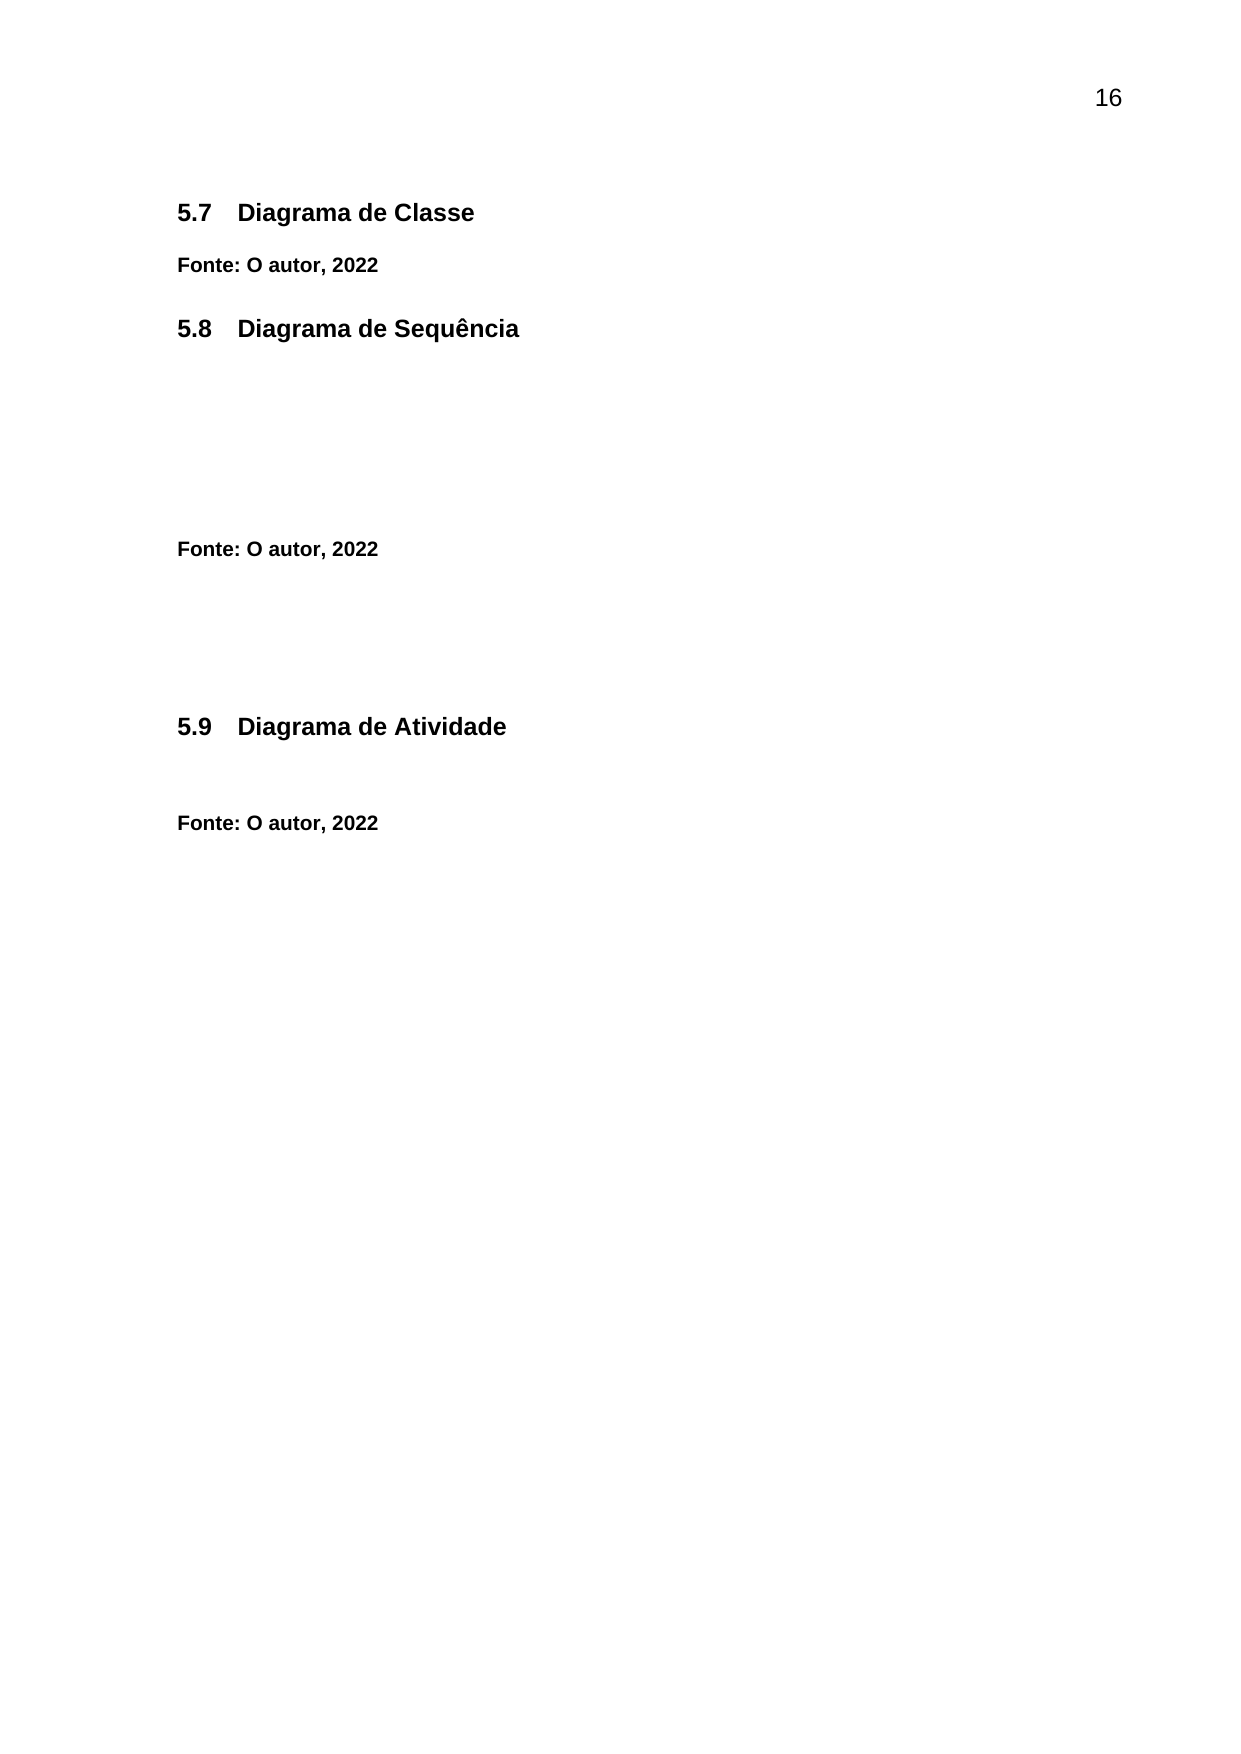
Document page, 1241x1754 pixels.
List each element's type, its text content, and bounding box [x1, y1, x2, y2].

text Fonte: O autor, 2022 [177, 537, 1122, 561]
text Fonte: O autor, 2022 [177, 253, 1122, 277]
subtitle Diagrama de Sequência [177, 314, 1122, 342]
text Fonte: O autor, 2022 [177, 811, 1122, 835]
subtitle Diagrama de Classe [177, 198, 1122, 226]
subtitle Diagrama de Atividade [177, 712, 1122, 741]
